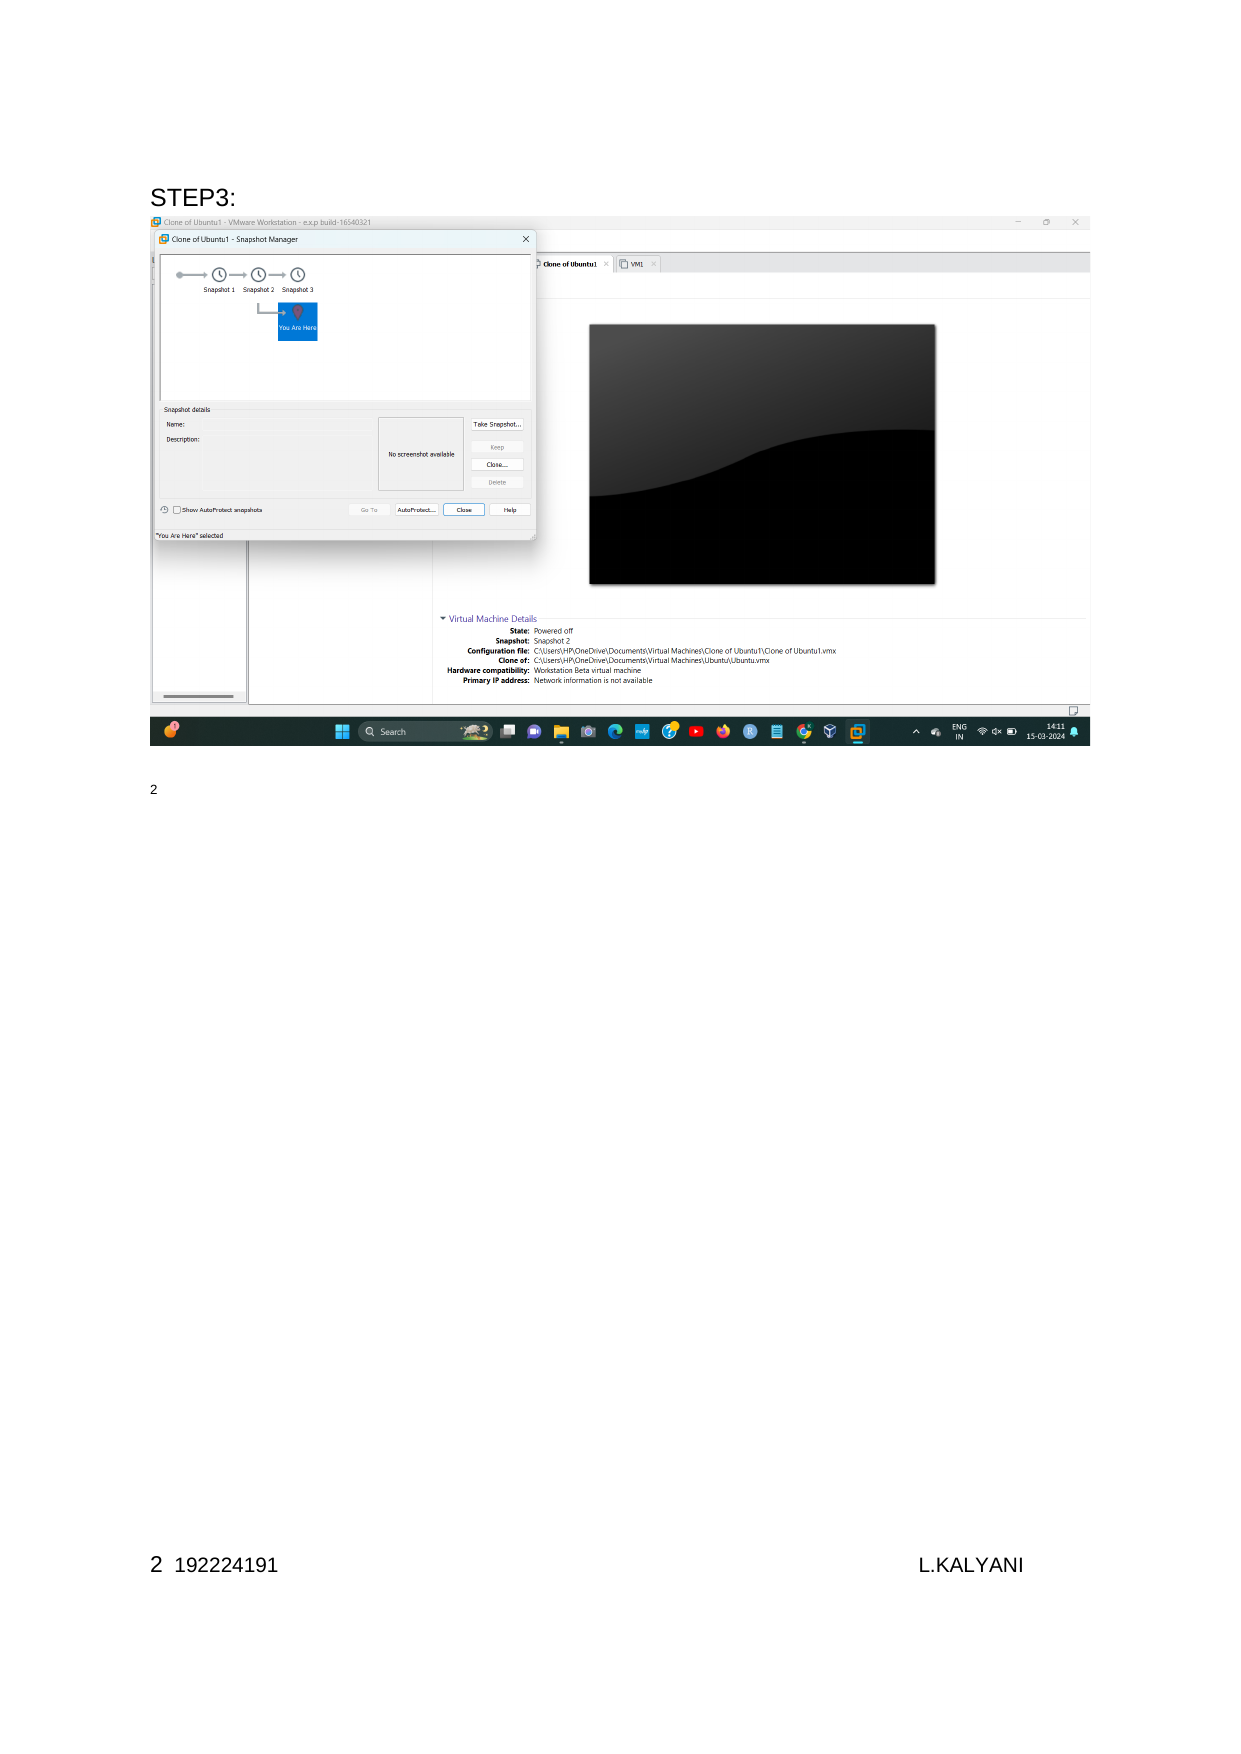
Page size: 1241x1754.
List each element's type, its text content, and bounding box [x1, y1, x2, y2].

text STEP3: [150, 183, 1090, 212]
picture [150, 216, 1091, 746]
